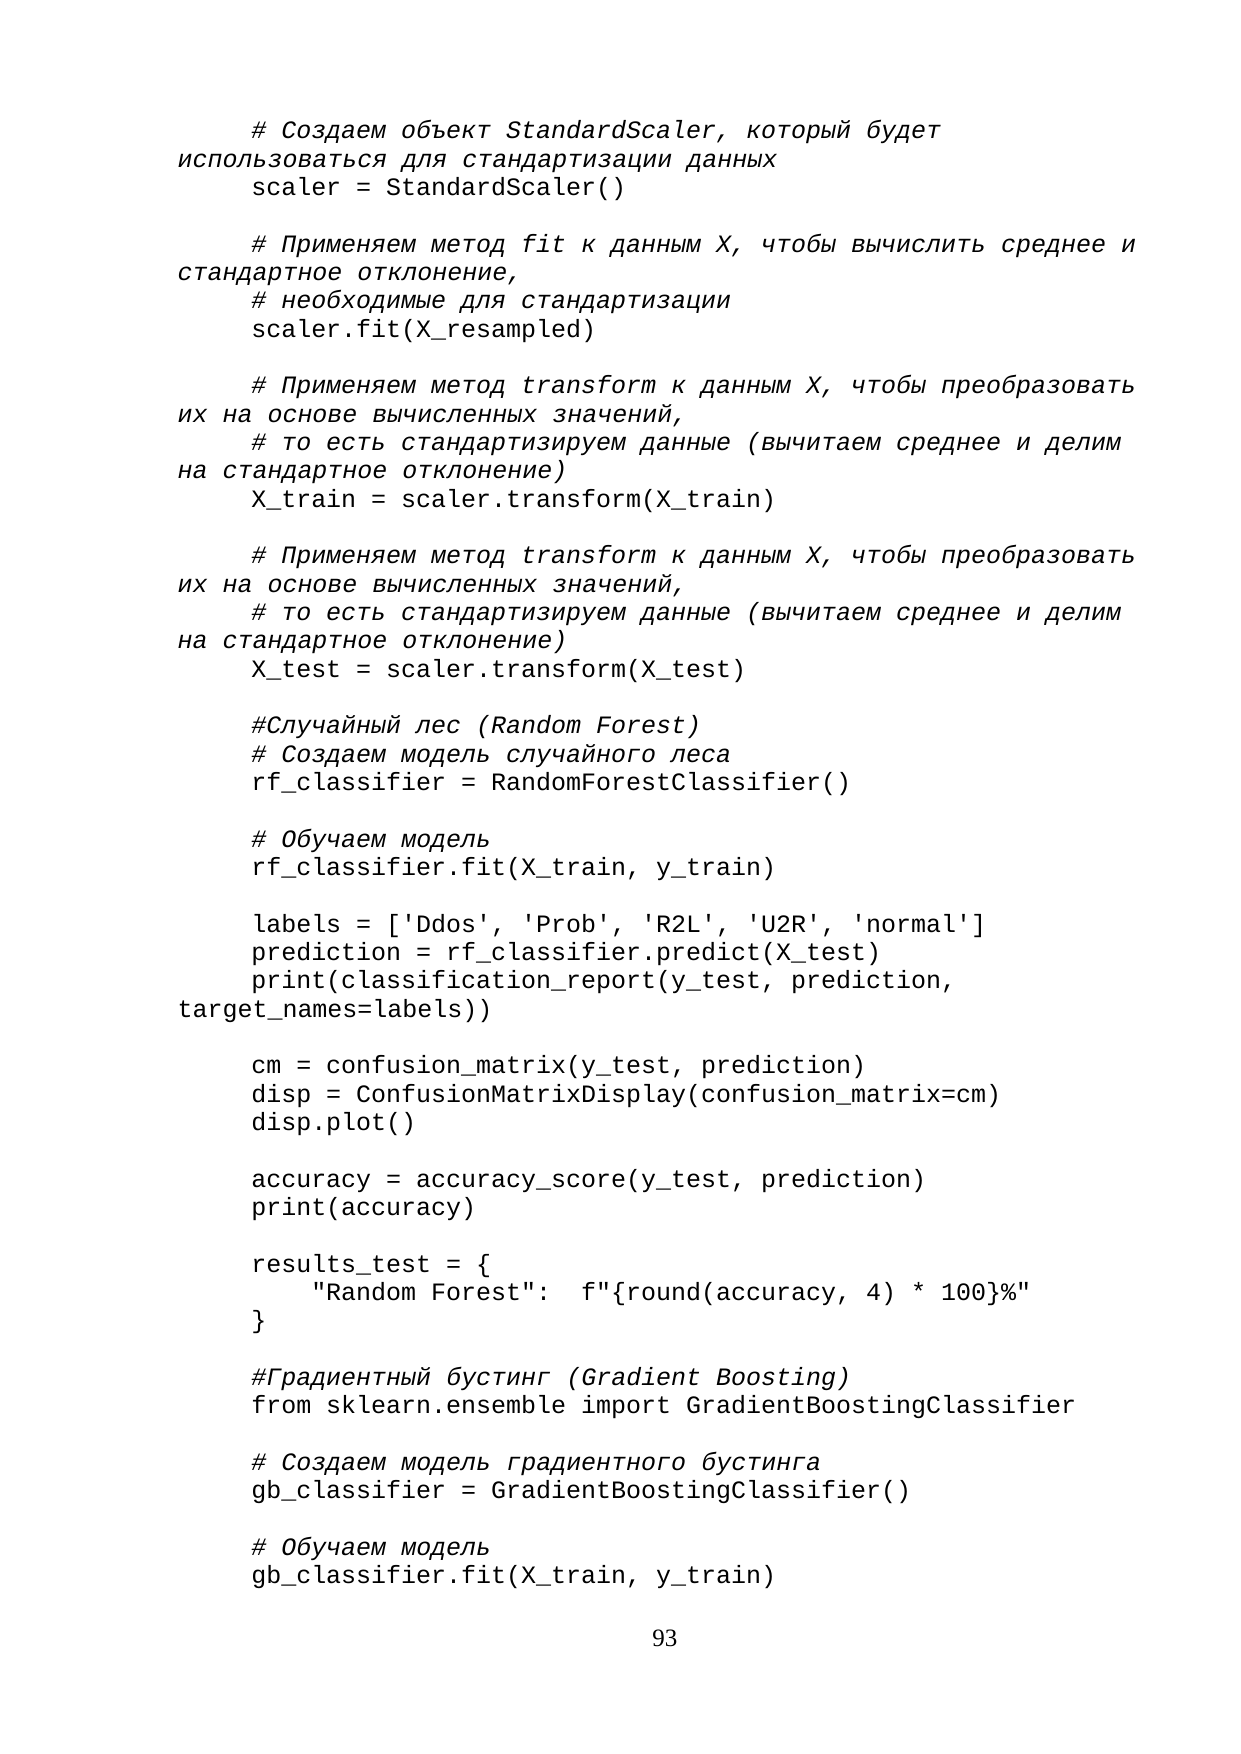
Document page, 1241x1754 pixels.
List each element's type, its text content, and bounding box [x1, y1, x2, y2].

text # Применяем метод transform к данным X, чтобы преобразовать их на основе вычисленных значений, [177, 543, 1152, 600]
text # Обучаем модель [177, 1535, 1152, 1563]
text } [177, 1308, 1152, 1336]
text cm = confusion_matrix(y_test, prediction) [177, 1053, 1152, 1081]
text labels = ['Ddos', 'Prob', 'R2L', 'U2R', 'normal'] [177, 911, 1152, 940]
text print(accuracy) [177, 1195, 1152, 1223]
text results_test = { [177, 1251, 1152, 1280]
text disp = ConfusionMatrixDisplay(confusion_matrix=cm) [177, 1081, 1152, 1110]
text # необходимые для стандартизации [177, 288, 1152, 316]
text rf_classifier = RandomForestClassifier() [177, 770, 1152, 798]
text "Random Forest": f"{round(accuracy, 4) * 100}%" [177, 1280, 1152, 1308]
text prediction = rf_classifier.predict(X_test) [177, 940, 1152, 968]
text # то есть стандартизируем данные (вычитаем среднее и делим на стандартное отклонение) [177, 430, 1152, 486]
text # Применяем метод fit к данным X, чтобы вычислить среднее и стандартное отклонение, [177, 231, 1152, 288]
text # Обучаем модель [177, 826, 1152, 855]
text # Применяем метод transform к данным X, чтобы преобразовать их на основе вычисленных значений, [177, 373, 1152, 430]
text X_test = scaler.transform(X_test) [177, 656, 1152, 685]
text from sklearn.ensemble import GradientBoostingClassifier [177, 1393, 1152, 1421]
text X_train = scaler.transform(X_train) [177, 486, 1152, 515]
text # Создаем объект StandardScaler, который будет использоваться для стандартизации данных [177, 118, 1152, 175]
text accuracy = accuracy_score(y_test, prediction) [177, 1166, 1152, 1195]
text disp.plot() [177, 1110, 1152, 1138]
text # Создаем модель градиентного бустинга [177, 1450, 1152, 1478]
text #Случайный лес (Random Forest) [177, 713, 1152, 741]
text gb_classifier = GradientBoostingClassifier() [177, 1478, 1152, 1506]
text #Градиентный бустинг (Gradient Boosting) [177, 1365, 1152, 1393]
text # Создаем модель случайного леса [177, 741, 1152, 770]
text rf_classifier.fit(X_train, y_train) [177, 855, 1152, 883]
text # то есть стандартизируем данные (вычитаем среднее и делим на стандартное отклонение) [177, 600, 1152, 656]
text scaler.fit(X_resampled) [177, 316, 1152, 345]
text scaler = StandardScaler() [177, 175, 1152, 203]
text gb_classifier.fit(X_train, y_train) [177, 1563, 1152, 1591]
text print(classification_report(y_test, prediction, target_names=labels)) [177, 968, 1152, 1025]
